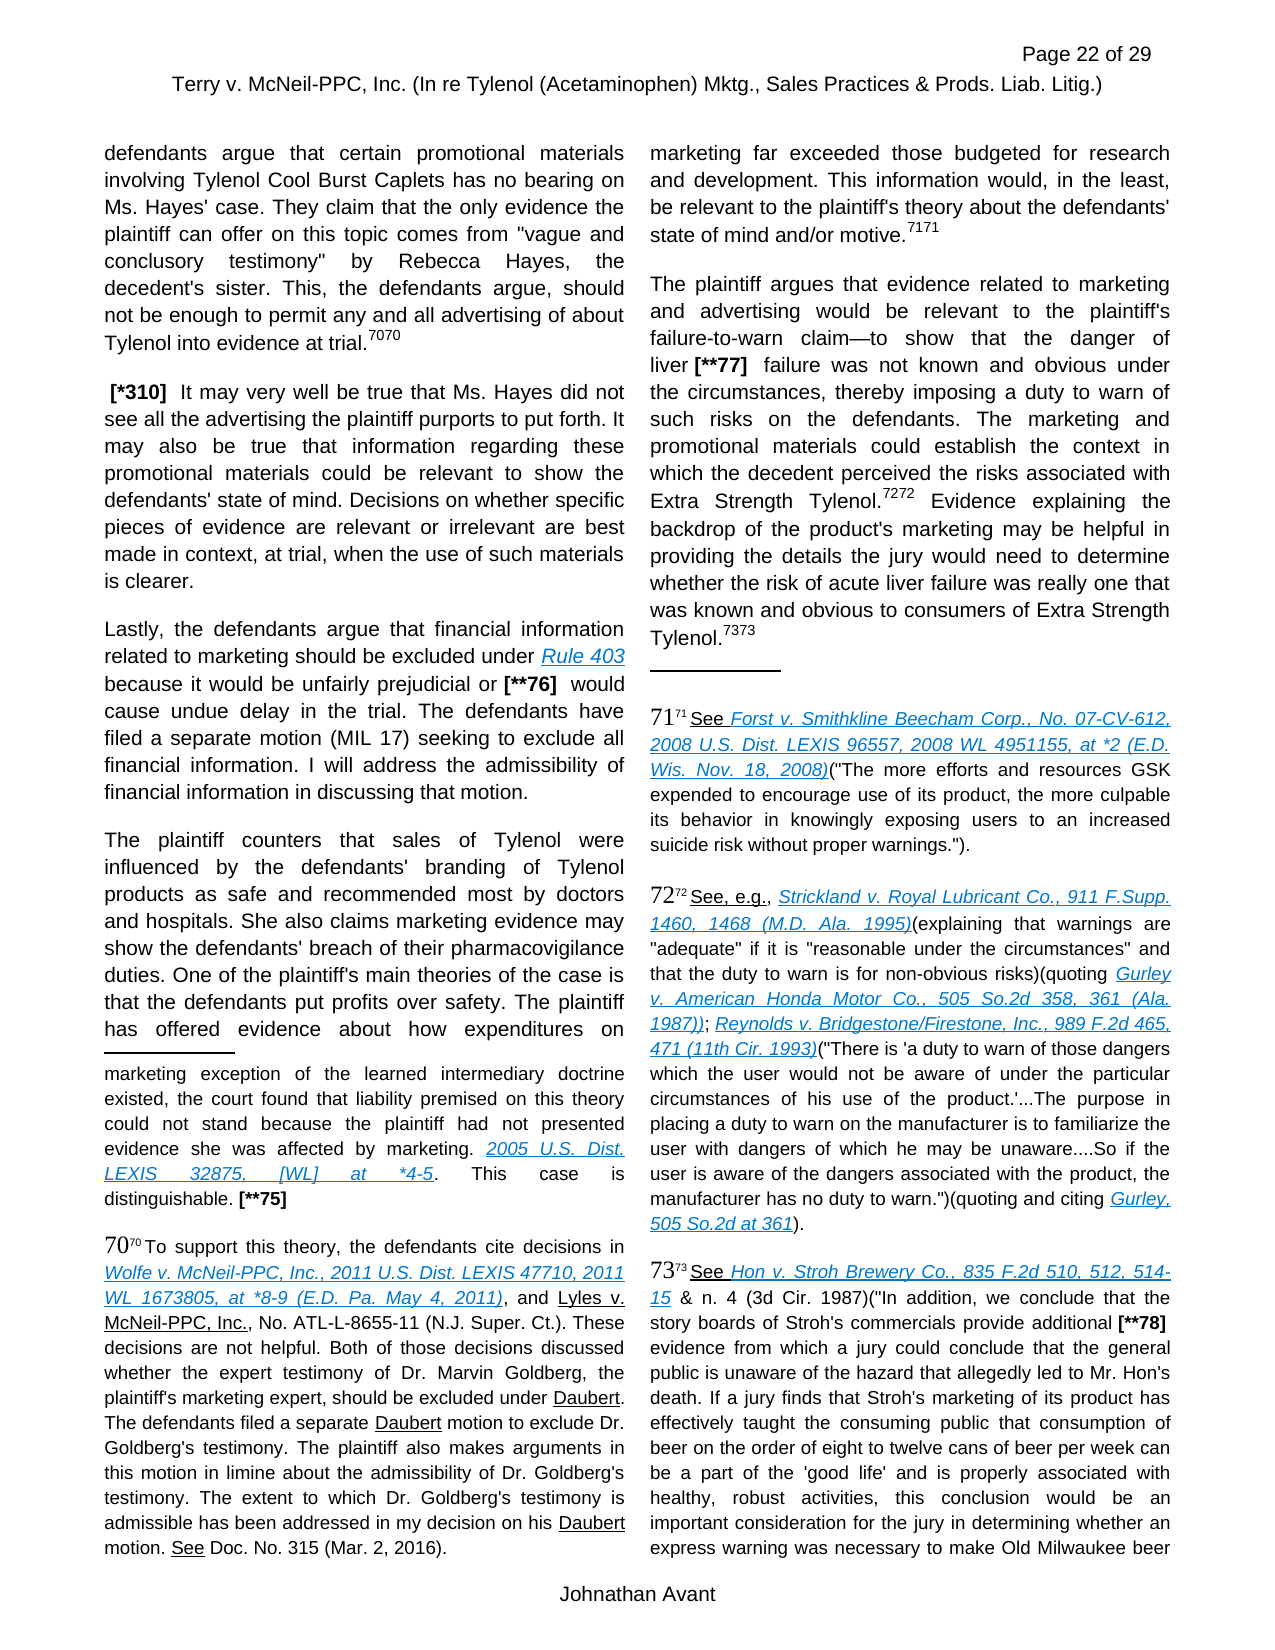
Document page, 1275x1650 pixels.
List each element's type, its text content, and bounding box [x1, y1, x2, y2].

text The plaintiff counters that sales of Tylenol were influenced by the defendants' branding of Tylenol products as safe and recommended most by doctors and hospitals. She also claims marketing evidence may show the defendants' breach of their pharmacovigilance duties. One of the plaintiff's main theories of the case is that the defendants put profits over safety. The plaintiff has offered evidence about how expenditures on marketing far exceeded those budgeted for research and development. This information would, in the least, be relevant to the plaintiff's theory about the defendants' state of mind and/or motive.71 [104, 824, 625, 1041]
text Lastly, the defendants argue that financial information related to marketing should be excluded under Rule 403 because it would be unfairly prejudicial or [**76] would cause undue delay in the trial. The defendants have filed a separate motion (MIL 17) seeking to exclude all financial information. I will address the admissibility of financial information in discussing that motion. [104, 614, 625, 804]
text [*310] It may very well be true that Ms. Hayes did not see all the advertising the plaintiff purports to put forth. It may also be true that information regarding these promotional materials could be relevant to show the defendants' state of mind. Decisions on whether specific pieces of evidence are relevant or irrelevant are best made in context, at trial, when the use of such materials is clearer. [104, 377, 625, 593]
text The plaintiff counters that sales of Tylenol were influenced by the defendants' branding of Tylenol products as safe and recommended most by doctors and hospitals. She also claims marketing evidence may show the defendants' breach of their pharmacovigilance duties. One of the plaintiff's main theories of the case is that the defendants put profits over safety. The plaintiff has offered evidence about how expenditures on marketing far exceeded those budgeted for research and development. This information would, in the least, be relevant to the plaintiff's theory about the defendants' state of mind and/or motive.71 [650, 137, 1171, 247]
text Third, the defendants [**73] argue that any advertising not actually seen or relied upon by the decedent should be excluded as irrelevant.69 For example, the defendants argue that certain promotional materials involving Tylenol Cool Burst Caplets has no bearing on Ms. Hayes' case. They claim that the only evidence the plaintiff can offer on this topic comes from "vague and conclusory testimony" by Rebecca Hayes, the decedent's sister. This, the defendants argue, should not be enough to permit any and all advertising of about Tylenol into evidence at trial.70 [104, 137, 625, 356]
text The plaintiff argues that evidence related to marketing and advertising would be relevant to the plaintiff's failure-to-warn claim—to show that the danger of liver [**77] failure was not known and obvious under the circumstances, thereby imposing a duty to warn of such risks on the defendants. The marketing and promotional materials could establish the context in which the decedent perceived the risks associated with Extra Strength Tylenol.72 Evidence explaining the backdrop of the product's marketing may be helpful in providing the details the jury would need to determine whether the risk of acute liver failure was really one that was known and obvious to consumers of Extra Strength Tylenol.73 [650, 268, 1171, 651]
